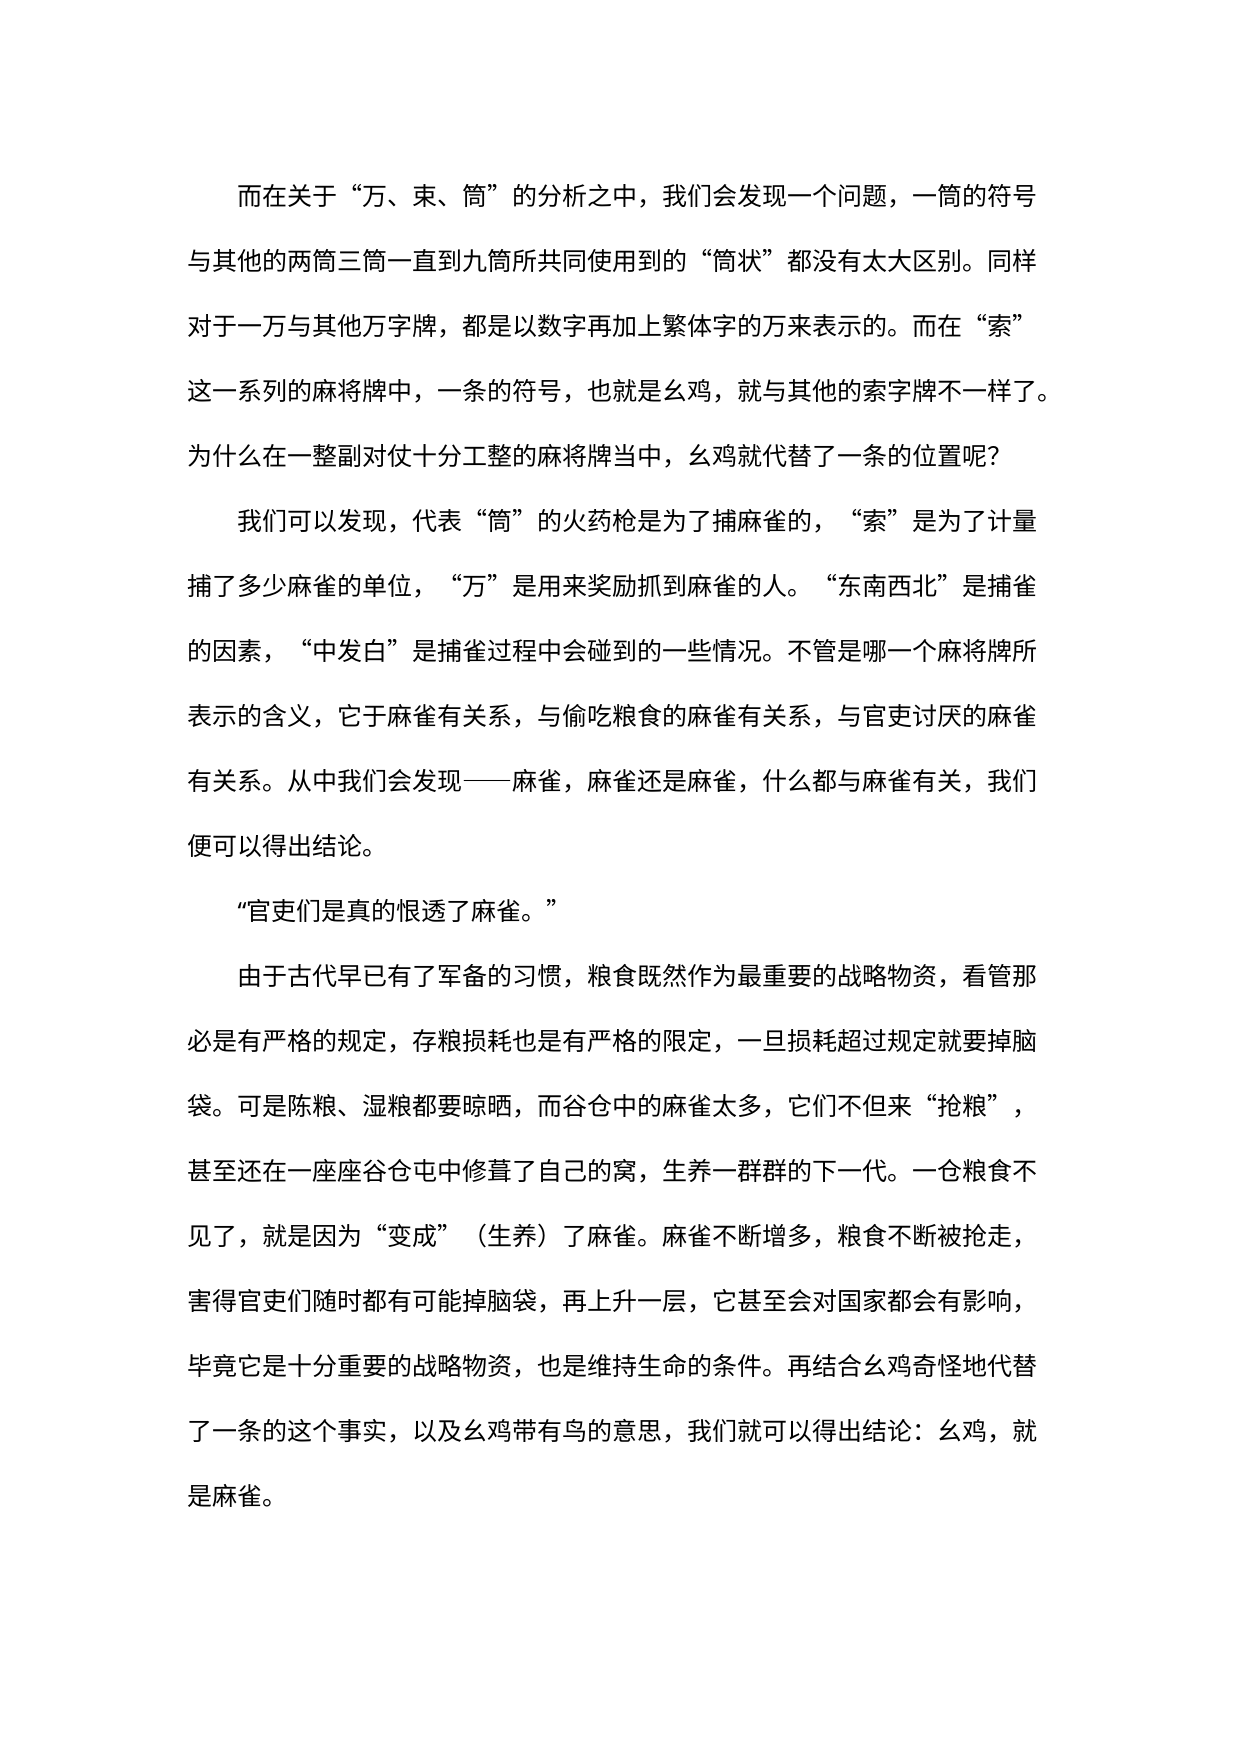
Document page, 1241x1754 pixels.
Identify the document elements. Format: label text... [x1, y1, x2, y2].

text 我们可以发现，代表“筒”的火药枪是为了捕麻雀的，“索”是为了计量捕了多少麻雀的单位，“万”是用来奖励抓到麻雀的人。“东南西北”是捕雀的因素，“中发白”是捕雀过程中会碰到的一些情况。不管是哪一个麻将牌所表示的含义，它于麻雀有关系，与偷吃粮食的麻雀有关系，与官吏讨厌的麻雀有关系。从中我们会发现——麻雀，麻雀还是麻雀，什么都与麻雀有关，我们便可以得出结论。 [187, 487, 1053, 877]
text 而在关于“万、束、筒”的分析之中，我们会发现一个问题，一筒的符号与其他的两筒三筒一直到九筒所共同使用到的“筒状”都没有太大区别。同样对于一万与其他万字牌，都是以数字再加上繁体字的万来表示的。而在“索”这一系列的麻将牌中，一条的符号，也就是幺鸡，就与其他的索字牌不一样了。为什么在一整副对仗十分工整的麻将牌当中，幺鸡就代替了一条的位置呢？ [187, 162, 1053, 487]
text “官吏们是真的恨透了麻雀。” [187, 877, 1053, 942]
text 由于古代早已有了军备的习惯，粮食既然作为最重要的战略物资，看管那必是有严格的规定，存粮损耗也是有严格的限定，一旦损耗超过规定就要掉脑袋。可是陈粮、湿粮都要晾晒，而谷仓中的麻雀太多，它们不但来“抢粮”，甚至还在一座座谷仓屯中修葺了自己的窝，生养一群群的下一代。一仓粮食不见了，就是因为“变成”（生养）了麻雀。麻雀不断增多，粮食不断被抢走，害得官吏们随时都有可能掉脑袋，再上升一层，它甚至会对国家都会有影响，毕竟它是十分重要的战略物资，也是维持生命的条件。再结合幺鸡奇怪地代替了一条的这个事实，以及幺鸡带有鸟的意思，我们就可以得出结论：幺鸡，就是麻雀。 [187, 942, 1053, 1527]
